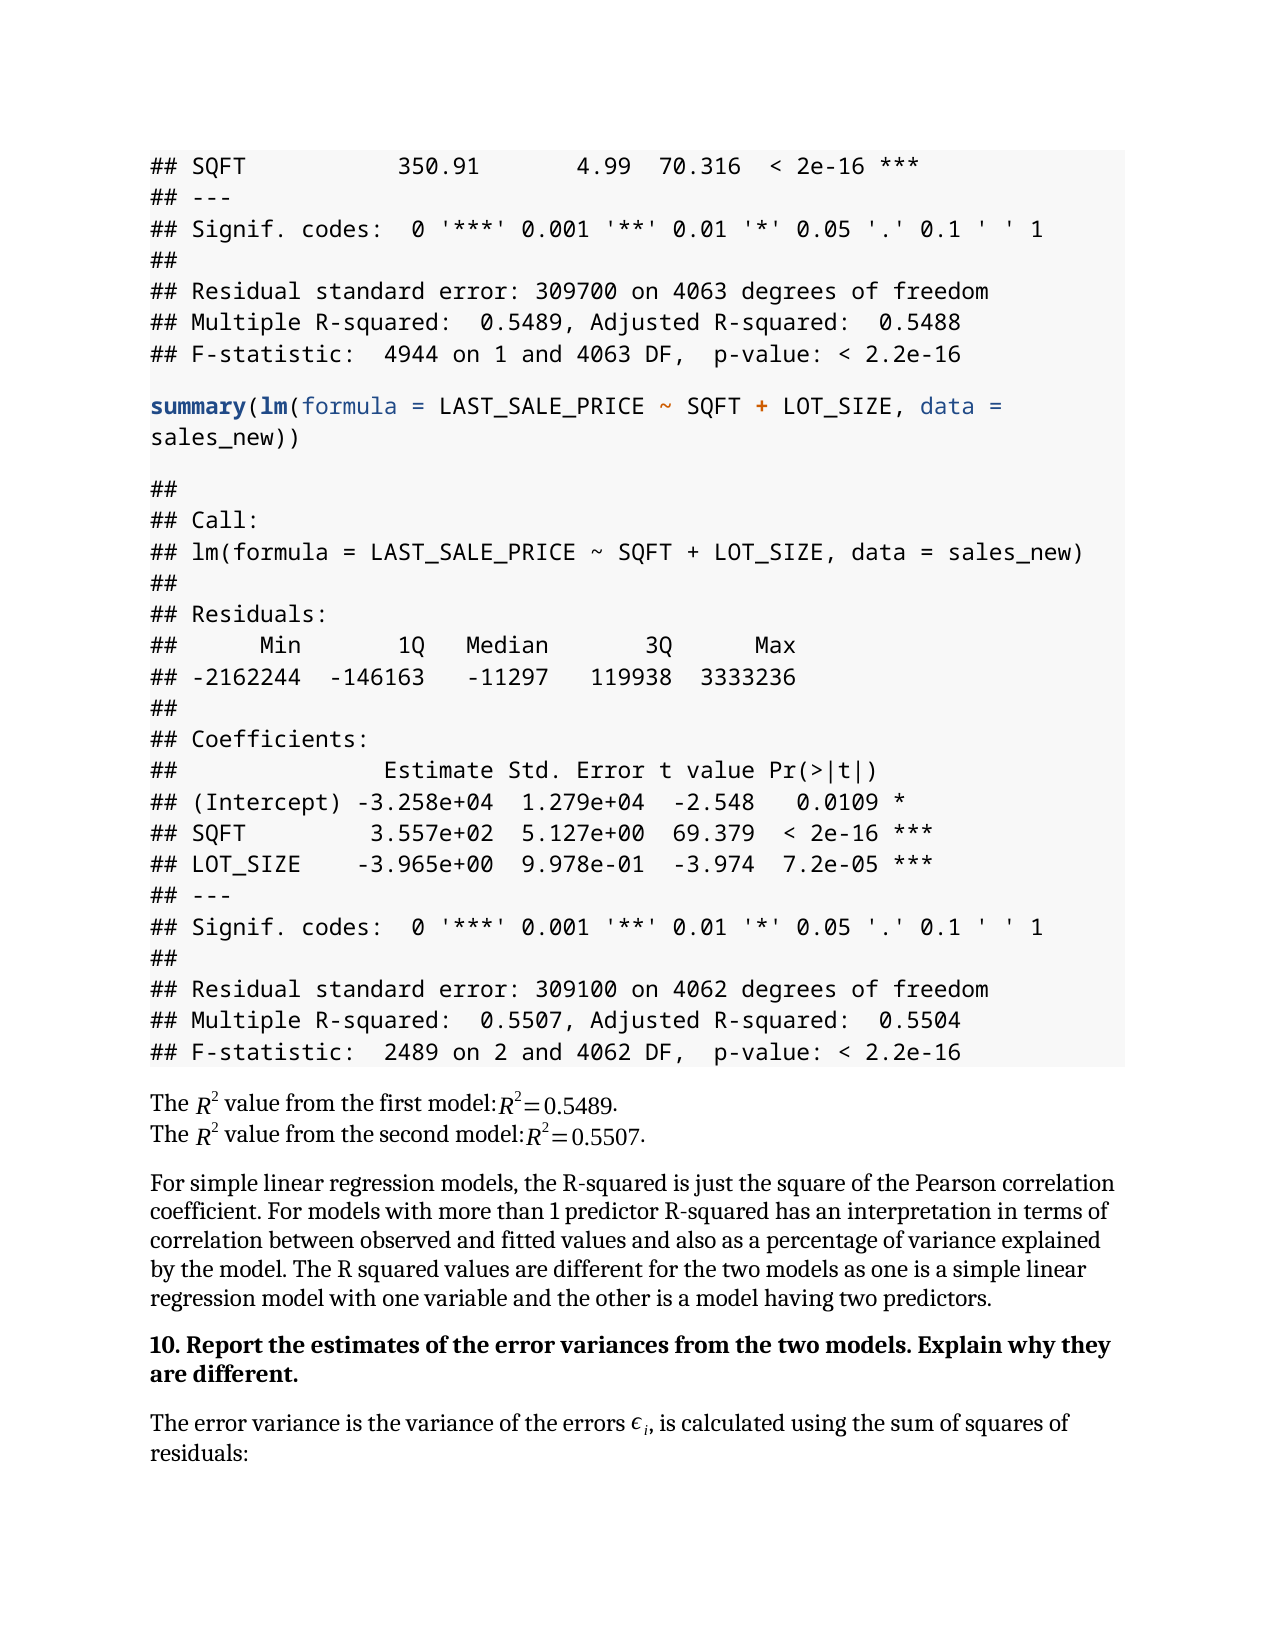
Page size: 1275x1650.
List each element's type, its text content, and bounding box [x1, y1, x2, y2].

text For simple linear regression models, the R-squared is just the square of the Pearson correlation coefficient. For models with more than 1 predictor R-squared has an interpretation in terms of correlation between observed and fitted values and also as a percentage of variance explained by the model. The R squared values are different for the two models as one is a simple linear regression model with one variable and the other is a model having two predictors. [150, 1168, 1125, 1312]
text 10. Report the estimates of the error variances from the two models. Explain why they are different. [150, 1331, 1125, 1388]
text summary(lm(formula = LAST_SALE_PRICE ~ SQFT + LOT_SIZE, data = sales_new)) [150, 389, 1125, 452]
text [150, 150, 1125, 369]
text The value from the first model:. The value from the second model:. [150, 1087, 1125, 1150]
text ## ## Call: ## lm(formula = LAST_SALE_PRICE ~ SQFT + LOT_SIZE, data = sales_new) ## ## Residuals: ## Min 1Q Median 3Q Max ## -2162244 -146163 -11297 119938 3333236 ## ## Coefficients: ## Estimate Std. Error t value Pr(>|t|) ## (Intercept) -3.258e+04 1.279e+04 -2.548 0.0109 * ## SQFT 3.557e+02 5.127e+00 69.379 < 2e-16 *** ## LOT_SIZE -3.965e+00 9.978e-01 -3.974 7.2e-05 *** ## --- ## Signif. codes: 0 '***' 0.001 '**' 0.01 '*' 0.05 '.' 0.1 ' ' 1 ## ## Residual standard error: 309100 on 4062 degrees of freedom ## Multiple R-squared: 0.5507, Adjusted R-squared: 0.5504 ## F-statistic: 2489 on 2 and 4062 DF, p-value: < 2.2e-16 [150, 473, 1125, 1067]
text The error variance is the variance of the errors , is calculated using the sum of squares of residuals: [150, 1407, 1125, 1467]
